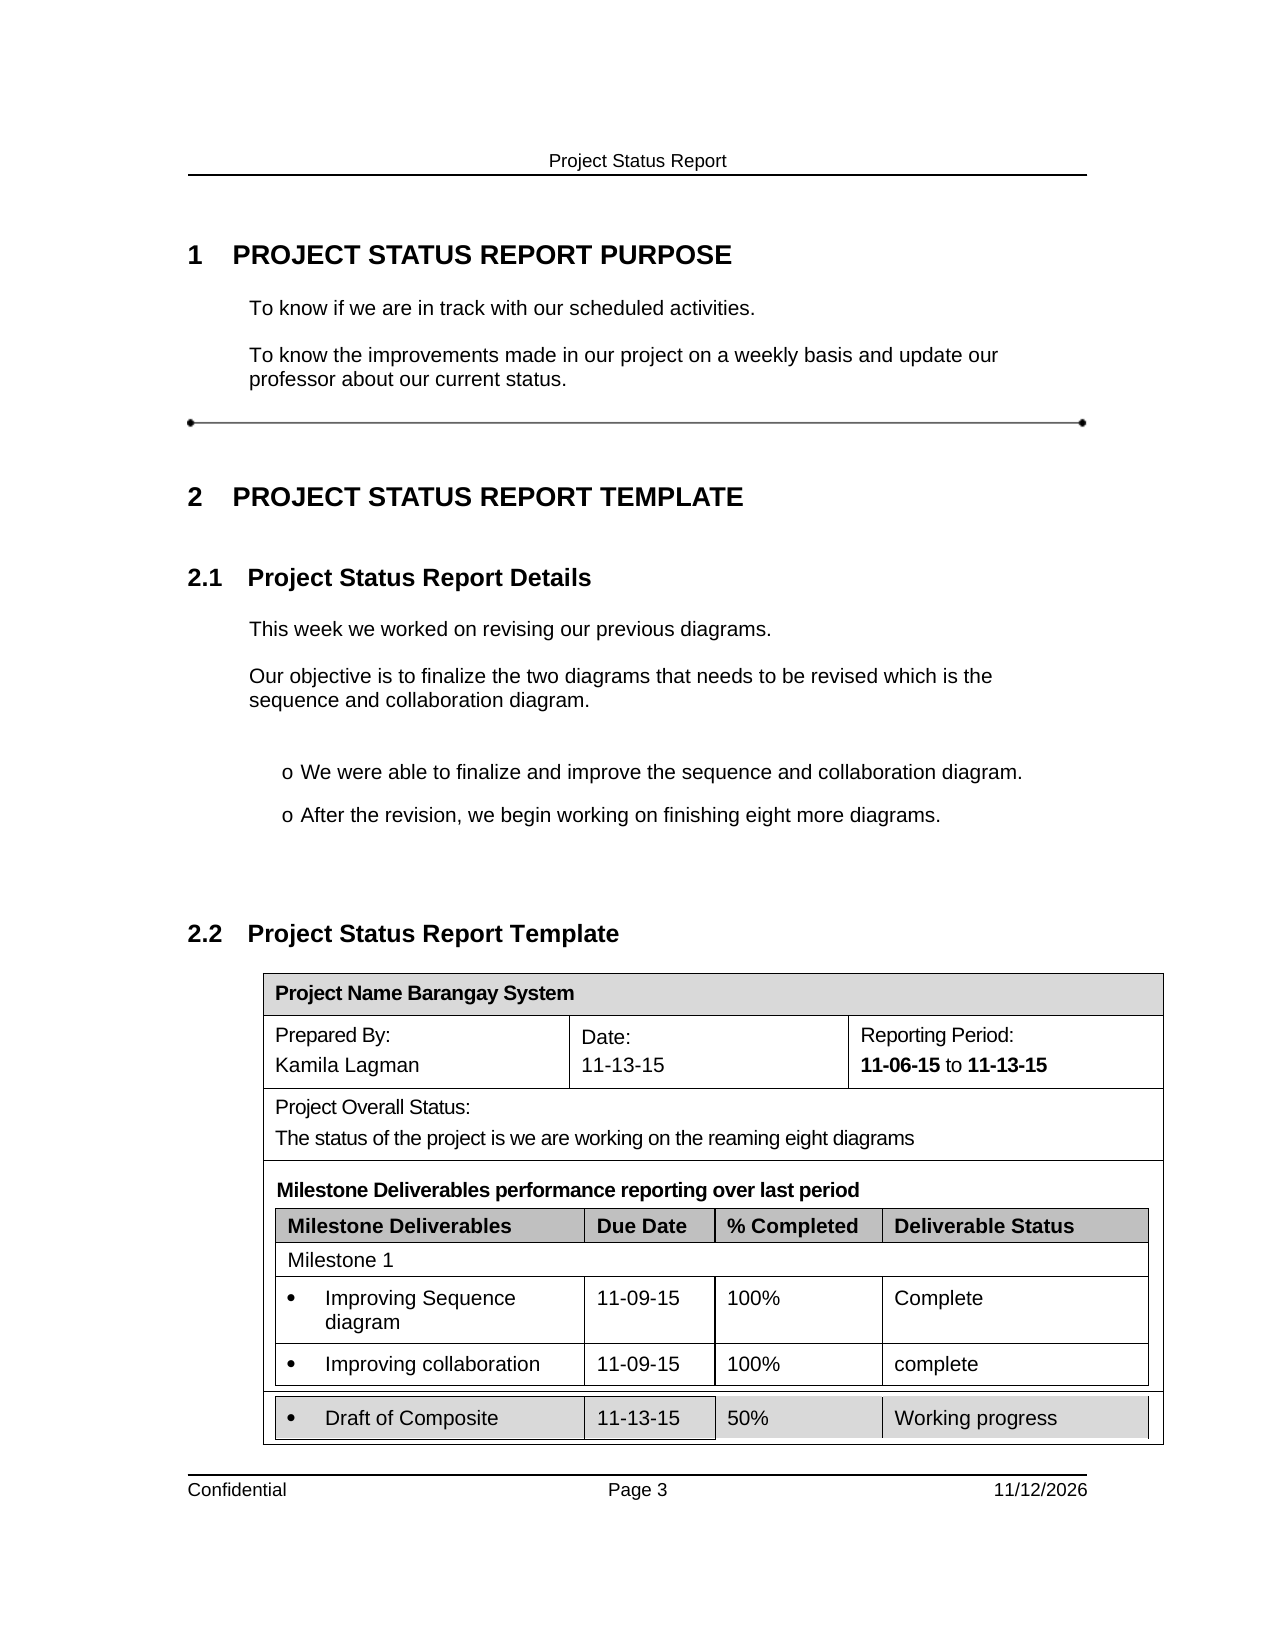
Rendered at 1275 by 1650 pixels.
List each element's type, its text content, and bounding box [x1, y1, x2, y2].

subtitle Project Status Report Details [187, 563, 1087, 591]
table_cell Date: 11-13-15 [570, 1016, 848, 1088]
table_cell Milestone Deliverables performance reporting over last period [264, 1161, 1163, 1391]
text Our objective is to finalize the two diagrams that needs to be revised which is the sequence and collaboration diagram. [249, 664, 1087, 712]
subtitle PROJECT STATUS REPORT TEMPLATE [187, 481, 1087, 513]
table_cell Project Overall Status: The status of the project is we are working on the reaming eight diagrams [264, 1089, 1163, 1160]
subtitle PROJECT STATUS REPORT PURPOSE [187, 239, 1087, 270]
picture [187, 416, 1088, 432]
table_cell [264, 1392, 1163, 1444]
list We were able to finalize and improve the sequence and collaboration diagram. [281, 760, 1087, 786]
table_cell Prepared By: Kamila Lagman [264, 1016, 569, 1088]
subtitle Project Status Report Template [187, 919, 1087, 948]
table_header Project Name Barangay System [264, 974, 1163, 1015]
text To know the improvements made in our project on a weekly basis and update our professor about our current status. [249, 343, 1087, 391]
text To know if we are in track with our scheduled activities. [249, 295, 1087, 319]
table_cell Reporting Period: 11-06-15 to 11-13-15 [849, 1016, 1163, 1088]
text This week we worked on revising our previous diagrams. [249, 616, 1087, 640]
list After the revision, we begin working on finishing eight more diagrams. [281, 803, 1087, 828]
